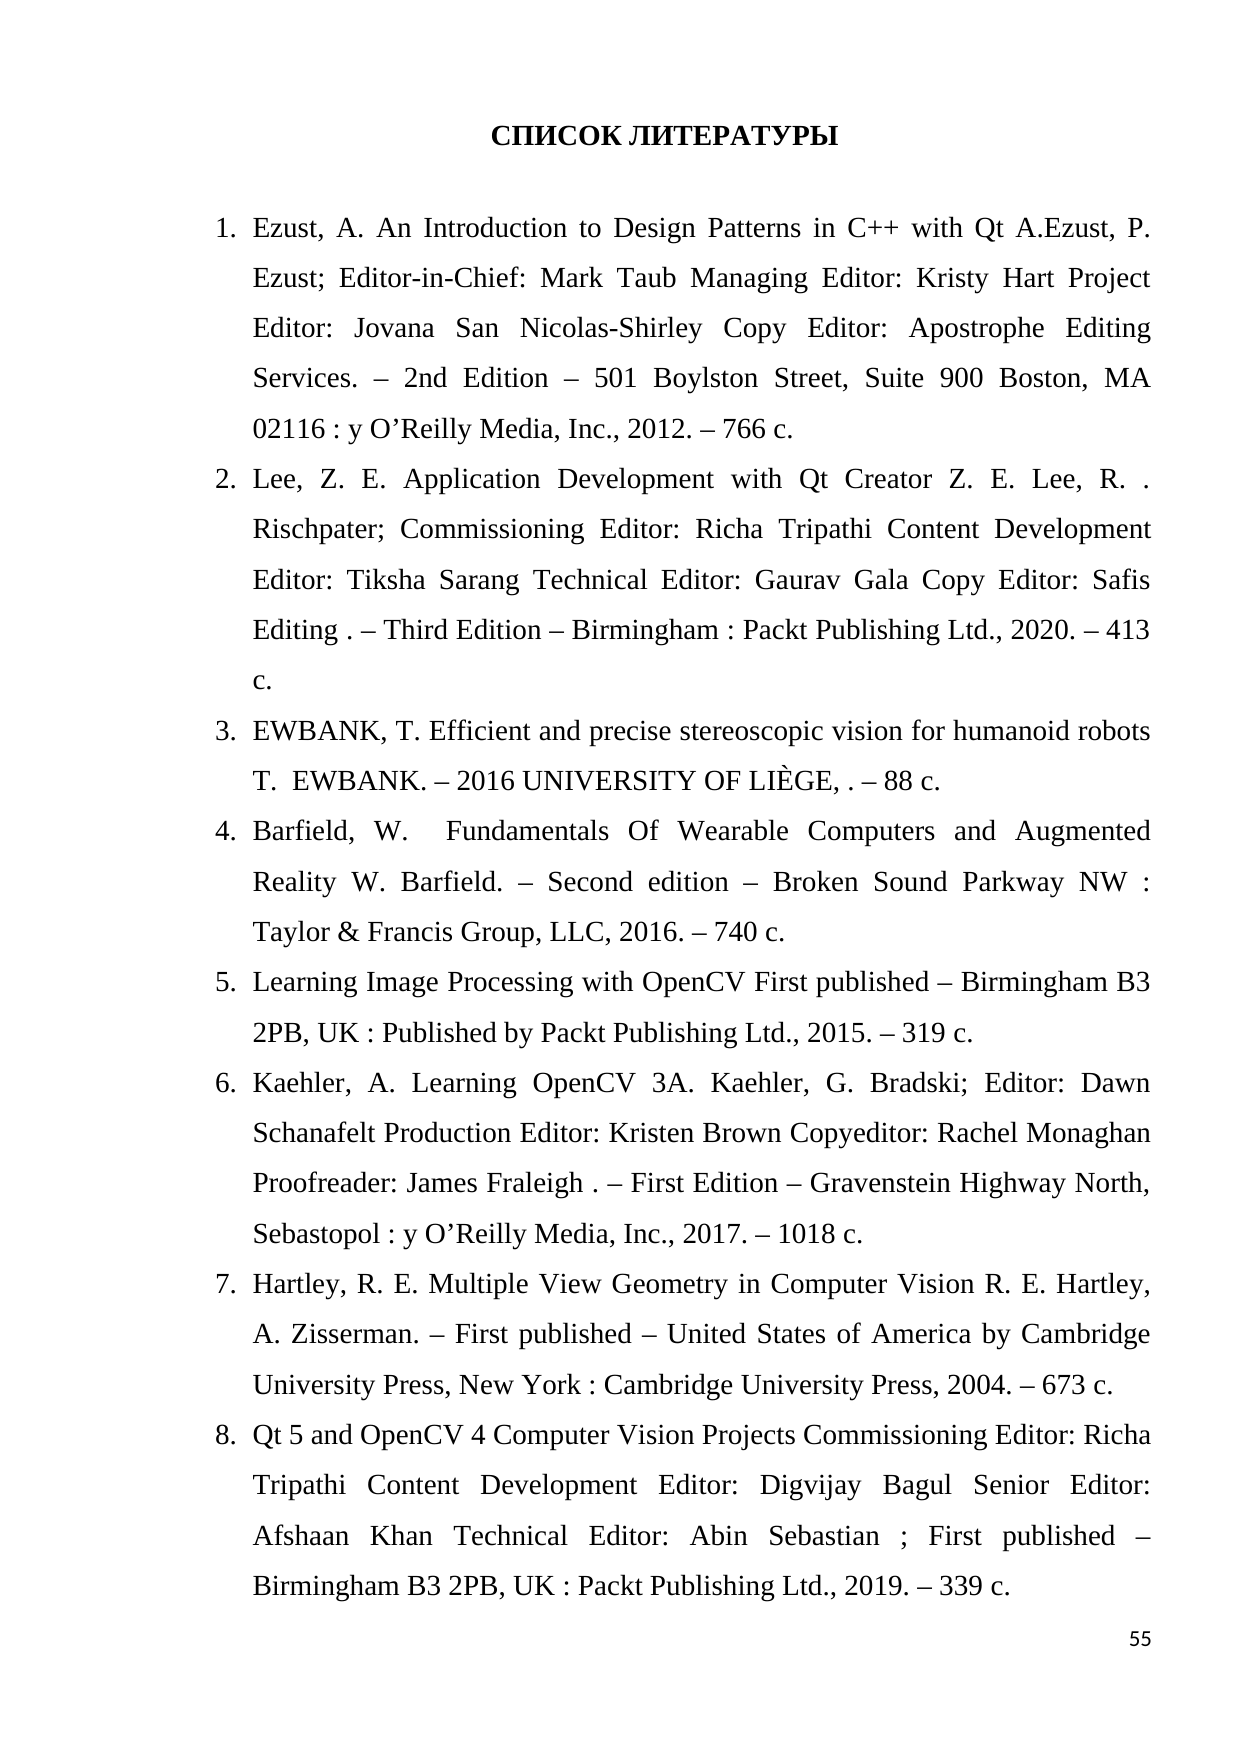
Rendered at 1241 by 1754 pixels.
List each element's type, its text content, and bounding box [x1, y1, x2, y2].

list Qt 5 and OpenCV 4 Computer Vision Projects Commissioning Editor: Richa Tripathi Content Development Editor: Digvijay Bagul Senior Editor: Afshaan Khan Technical Editor: Abin Sebastian ; First published – Birmingham B3 2PB, UK : Packt Publishing Ltd., 2019. – 339 с. [215, 1417, 1152, 1602]
list Learning Image Processing with OpenCV First published – Birmingham B3 2PB, UK : Published by Packt Publishing Ltd., 2015. – 319 с. [215, 964, 1152, 1048]
list Hartley, R. E. Multiple View Geometry in Computer Vision R. E. Hartley, A. Zisserman. – First published – United States of America by Cambridge University Press, New York : Cambridge University Press, 2004. – 673 с. [215, 1266, 1152, 1400]
list Kaehler, A. Learning OpenCV 3A. Kaehler, G. Bradski; Editor: Dawn Schanafelt Production Editor: Kristen Brown Copyeditor: Rachel Monaghan Proofreader: James Fraleigh . – First Edition – Gravenstein Highway North, Sebastopol : y O’Reilly Media, Inc., 2017. – 1018 с. [215, 1065, 1152, 1249]
subtitle СПИСОК ЛИТЕРАТУРЫ [177, 118, 1152, 152]
list Lee, Z. E. Application Development with Qt Creator Z. E. Lee, R. . Rischpater; Commissioning Editor: Richa Tripathi Content Development Editor: Tiksha Sarang Technical Editor: Gaurav Gala Copy Editor: Safis Editing . – Third Edition – Birmingham : Packt Publishing Ltd., 2020. – 413 с. [215, 461, 1152, 696]
list Ezust, A. An Introduction to Design Patterns in C++ with Qt A.Ezust, P. Ezust; Editor-in-Chief: Mark Taub Managing Editor: Kristy Hart Project Editor: Jovana San Nicolas-Shirley Copy Editor: Apostrophe Editing Services. – 2nd Edition – 501 Boylston Street, Suite 900 Boston, MA 02116 : y O’Reilly Media, Inc., 2012. – 766 с. [215, 210, 1152, 444]
list EWBANK, T. Efficient and precise stereoscopic vision for humanoid robots T. EWBANK. – 2016 UNIVERSITY OF LIÈGE, . – 88 с. [215, 713, 1152, 797]
list Barfield, W. Fundamentals Of Wearable Computers and Augmented Reality W. Barfield. – Second edition – Broken Sound Parkway NW : Taylor & Francis Group, LLC, 2016. – 740 с. [215, 813, 1152, 948]
